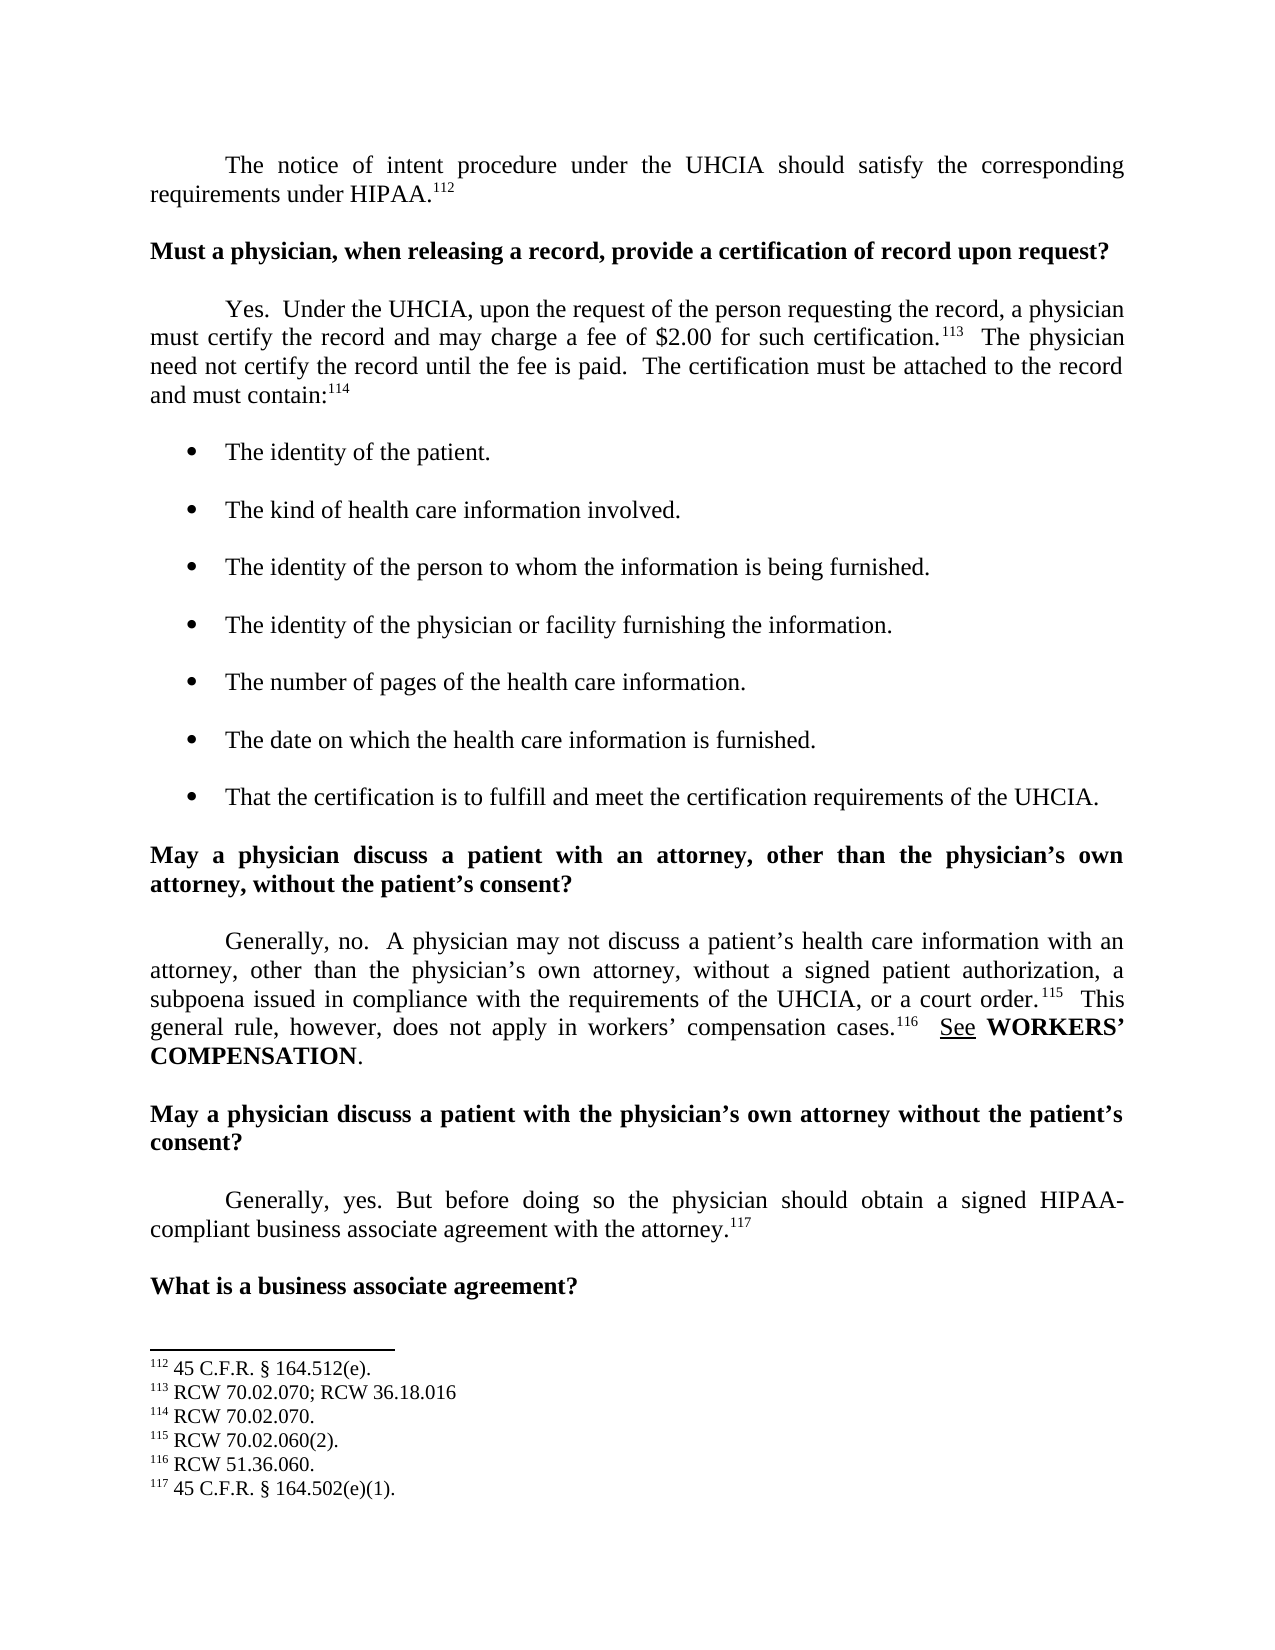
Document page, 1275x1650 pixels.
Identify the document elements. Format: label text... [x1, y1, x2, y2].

text The notice of intent procedure under the UHCIA should satisfy the corresponding requirements under HIPAA. [150, 150, 1125, 207]
list The number of pages of the health care information. [187, 667, 1125, 696]
text Generally, yes. But before doing so the physician should obtain a signed HIPAA-compliant business associate agreement with the attorney. [150, 1185, 1125, 1242]
text May a physician discuss a patient with the physician’s own attorney without the patient’s consent? [150, 1099, 1125, 1156]
list The identity of the person to whom the information is being furnished. [187, 552, 1125, 581]
subtitle Must a physician, when releasing a record, provide a certification of record upon request? [150, 236, 1125, 265]
list The identity of the physician or facility furnishing the information. [187, 610, 1125, 639]
subtitle May a physician discuss a patient with an attorney, other than the physician’s own attorney, without the patient’s consent? [150, 840, 1125, 897]
text What is a business associate agreement? [150, 1271, 1125, 1300]
text Generally, no. A physician may not discuss a patient’s health care information with an attorney, other than the physician’s own attorney, without a signed patient authorization, a subpoena issued in compliance with the requirements of the UHCIA, or a court order. This general rule, however, does not apply in workers’ compensation cases. See WORKERS’ COMPENSATION. [150, 926, 1125, 1070]
list The identity of the patient. [187, 437, 1125, 466]
list The kind of health care information involved. [187, 495, 1125, 524]
list That the certification is to fulfill and meet the certification requirements of the UHCIA. [187, 782, 1125, 811]
list The date on which the health care information is furnished. [187, 725, 1125, 754]
text Yes. Under the UHCIA, upon the request of the person requesting the record, a physician must certify the record and may charge a fee of $2.00 for such certification. The physician need not certify the record until the fee is paid. The certification must be attached to the record and must contain: [150, 294, 1125, 409]
